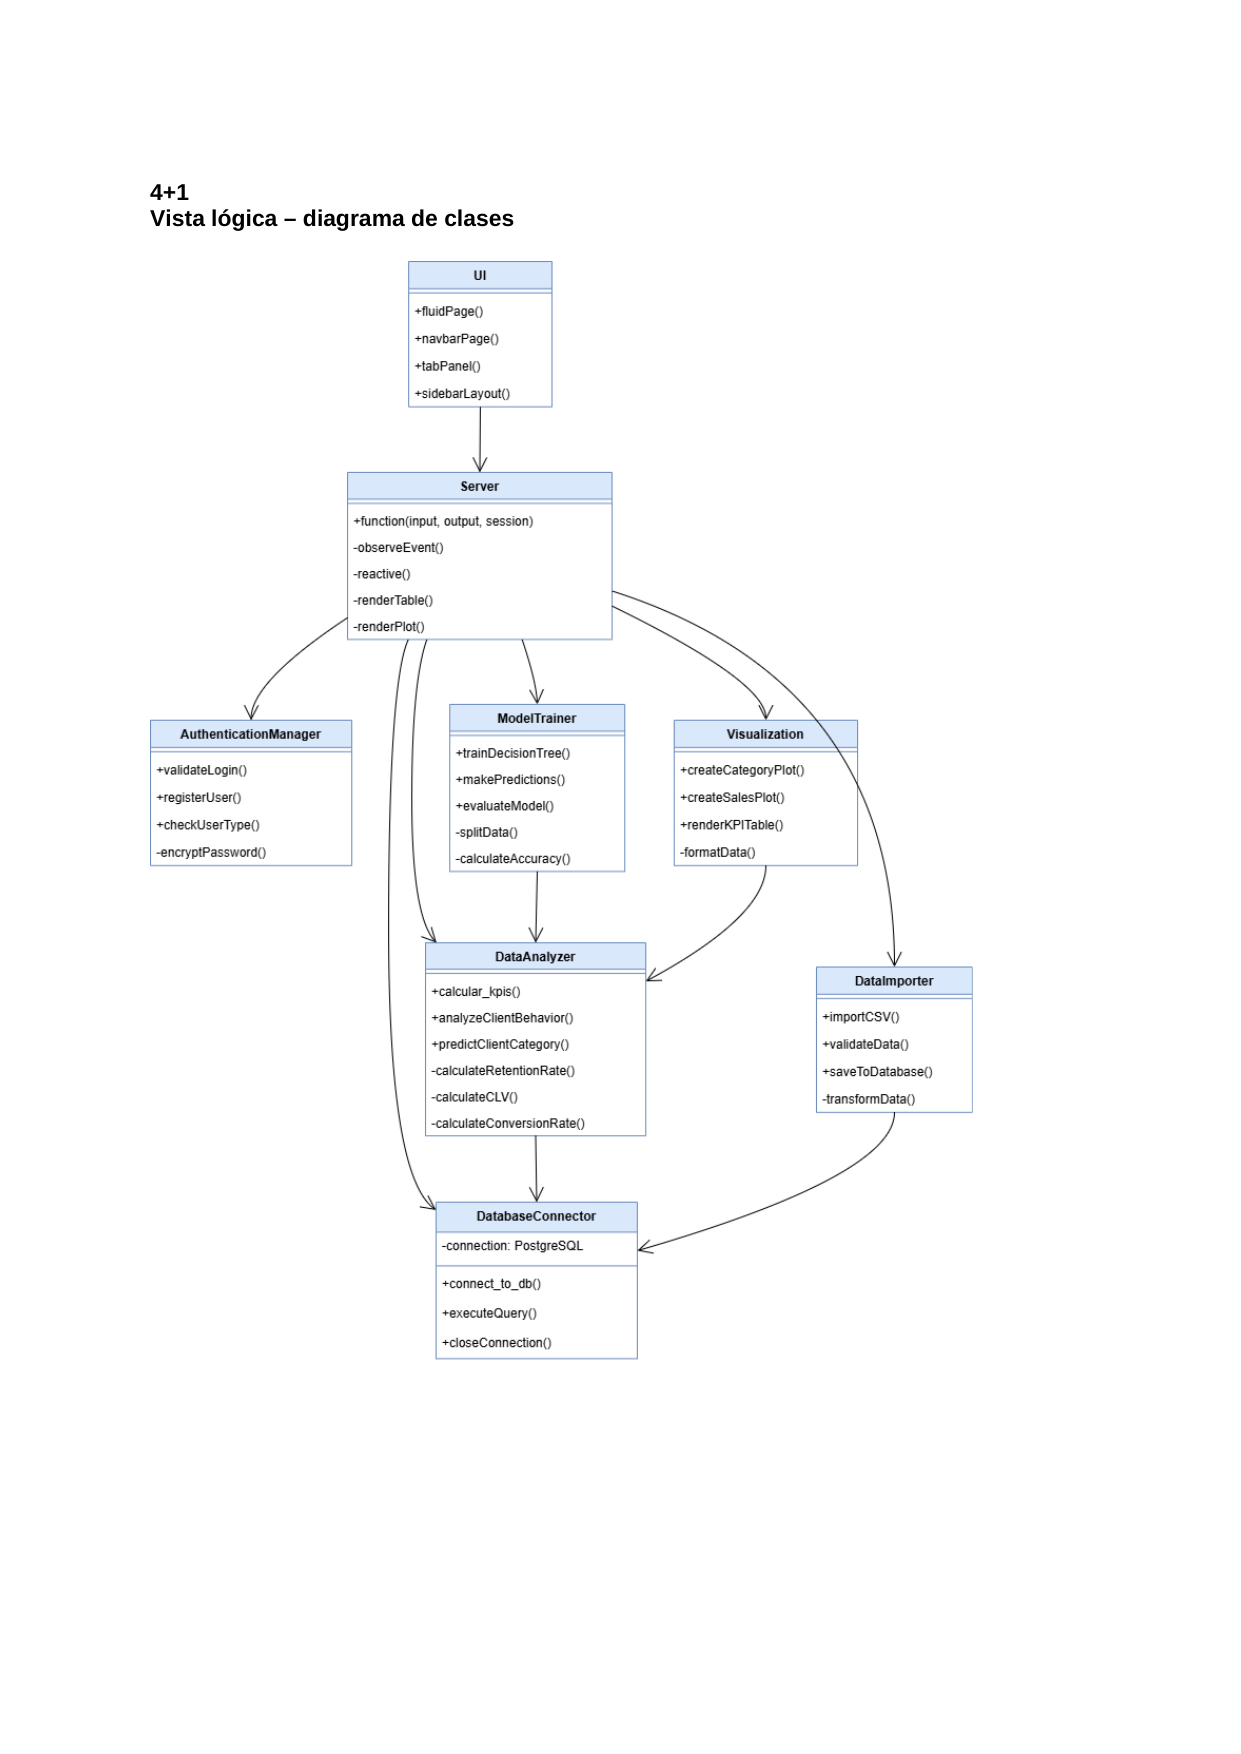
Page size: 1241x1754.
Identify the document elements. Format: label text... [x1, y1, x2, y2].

text Vista lógica – diagrama de clases [150, 205, 1090, 231]
picture [150, 261, 973, 1362]
text 4+1 [150, 179, 1090, 205]
